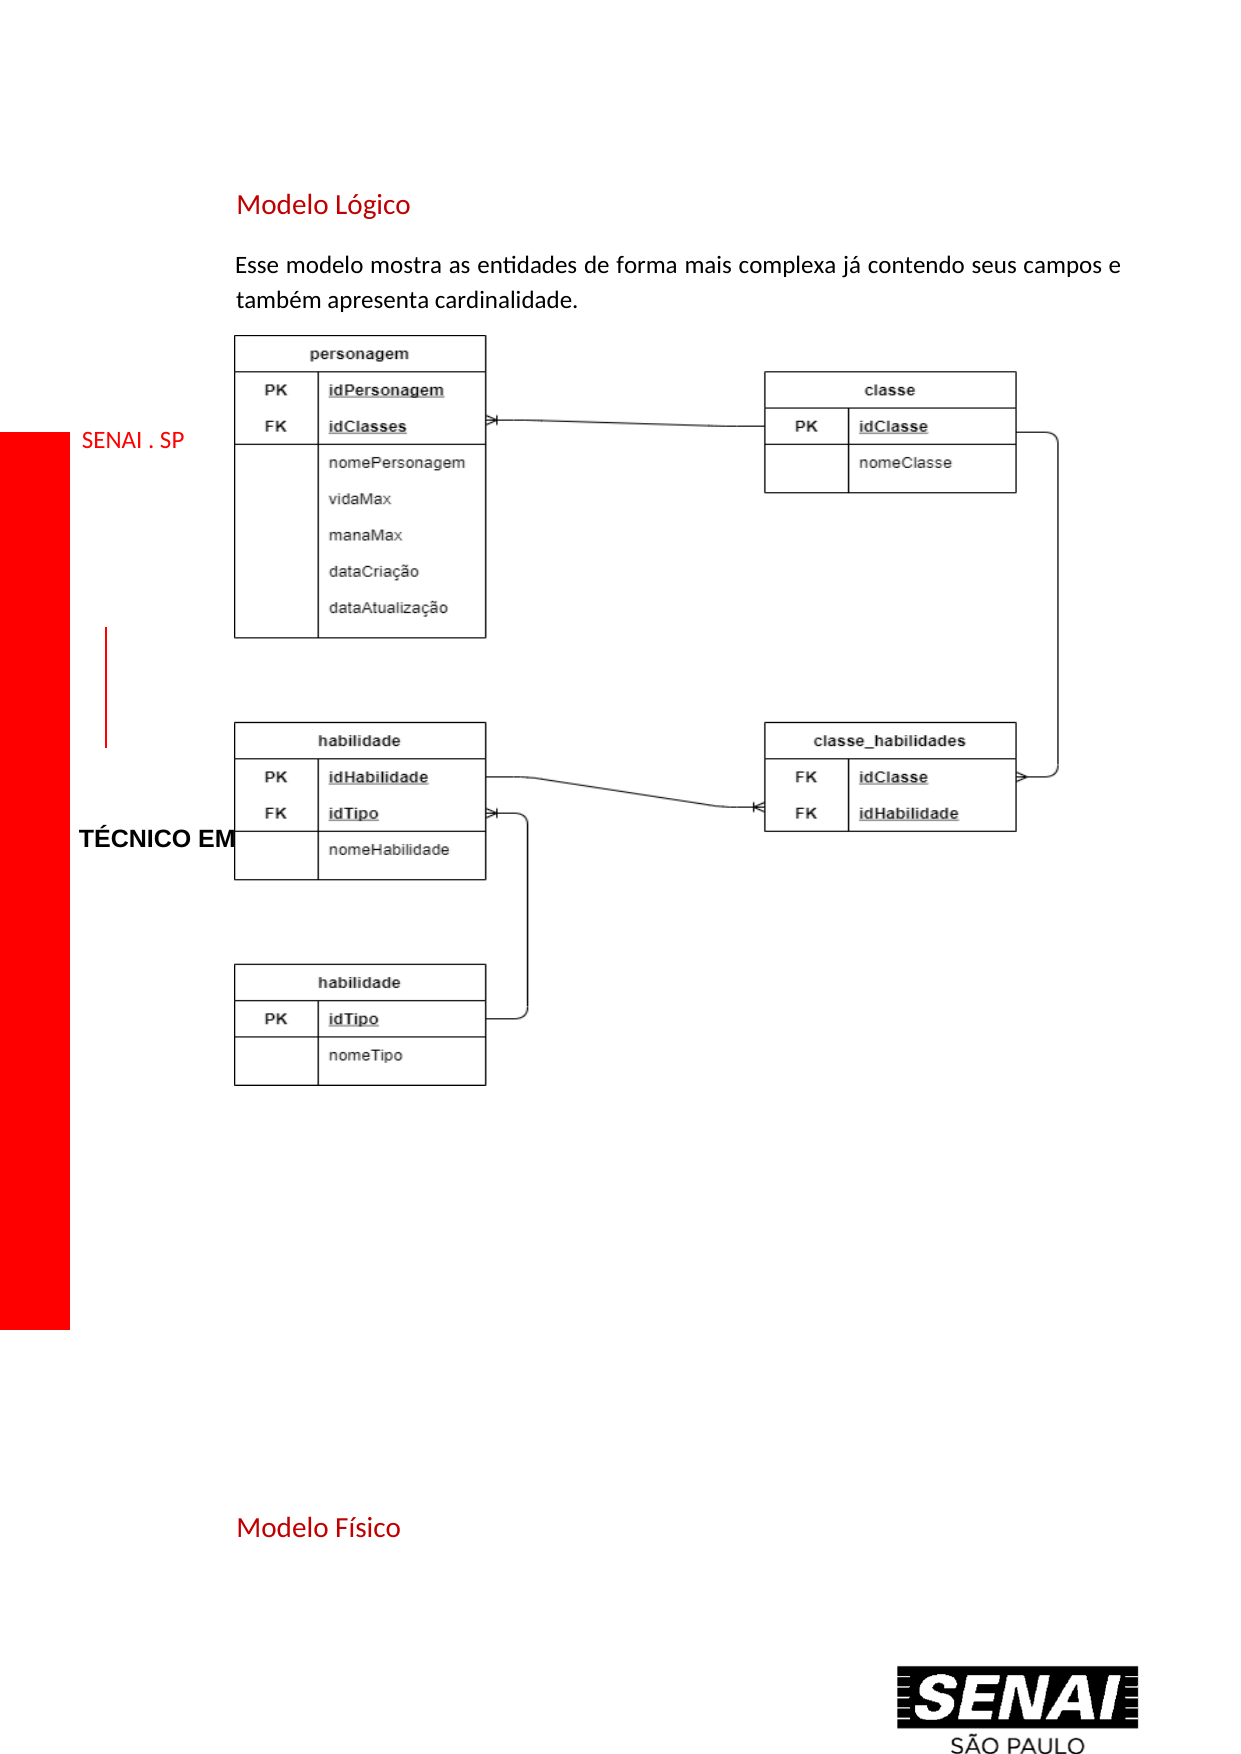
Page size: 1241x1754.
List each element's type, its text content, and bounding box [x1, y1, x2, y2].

subtitle Modelo Lógico [236, 186, 1123, 222]
picture [897, 1659, 1143, 1754]
subtitle Modelo Físico [236, 1509, 1123, 1545]
picture [234, 335, 1070, 1086]
text Esse modelo mostra as entidades de forma mais complexa já contendo seus campos e também apresenta cardinalidade. [235, 249, 1123, 315]
